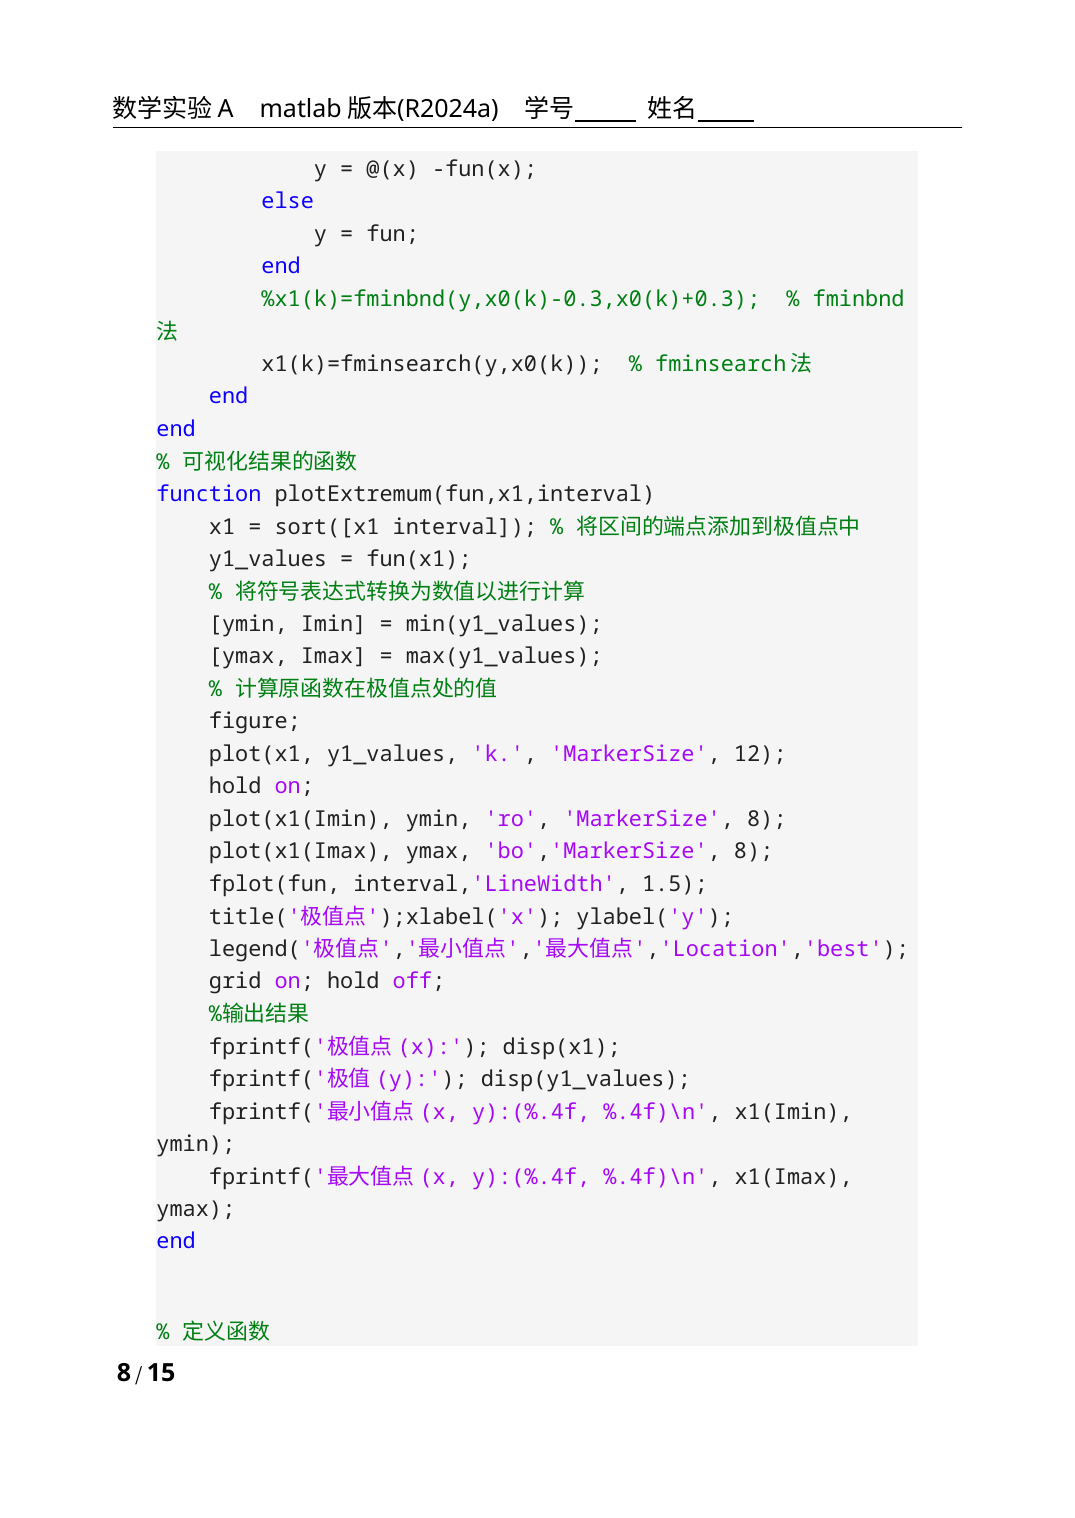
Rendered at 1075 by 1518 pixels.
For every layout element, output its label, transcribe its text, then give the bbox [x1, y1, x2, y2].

text fprintf('最大值点 (x, y):(%.4f, %.4f)\n', x1(Imax), ymax); [156, 1159, 918, 1224]
text fprintf('极值点 (x):'); disp(x1); [156, 1029, 918, 1061]
text % 定义函数 [156, 1314, 918, 1346]
text y = @(x) -fun(x); [156, 151, 918, 184]
text plot(x1, y1_values, 'k.', 'MarkerSize', 12); [156, 736, 918, 769]
text [ymin, Imin] = min(y1_values); [156, 606, 918, 639]
text plot(x1(Imin), ymin, 'ro', 'MarkerSize', 8); [156, 801, 918, 834]
text end [156, 249, 918, 281]
text end [156, 379, 918, 411]
text x1(k)=fminsearch(y,x0(k)); % fminsearch法 [156, 346, 918, 379]
text legend('极值点','最小值点','最大值点','Location','best'); [156, 931, 918, 964]
text end [156, 1224, 918, 1256]
text title('极值点');xlabel('x'); ylabel('y'); [156, 899, 918, 931]
text fprintf('最小值点 (x, y):(%.4f, %.4f)\n', x1(Imin), ymin); [156, 1094, 918, 1159]
text [ymax, Imax] = max(y1_values); [156, 639, 918, 671]
text %输出结果 [156, 996, 918, 1029]
text % 可视化结果的函数 [156, 444, 918, 476]
text hold on; [156, 769, 918, 801]
text y1_values = fun(x1); [156, 541, 918, 574]
text end [156, 411, 918, 444]
text function plotExtremum(fun,x1,interval) [156, 476, 918, 509]
text else [156, 184, 918, 216]
text y = fun; [156, 216, 918, 249]
text % 计算原函数在极值点处的值 [156, 671, 918, 704]
text fplot(fun, interval,'LineWidth', 1.5); [156, 866, 918, 899]
text figure; [156, 704, 918, 736]
text %x1(k)=fminbnd(y,x0(k)-0.3,x0(k)+0.3); % fminbnd法 [156, 281, 918, 346]
text % 将符号表达式转换为数值以进行计算 [156, 574, 918, 606]
text plot(x1(Imax), ymax, 'bo','MarkerSize', 8); [156, 834, 918, 866]
text fprintf('极值 (y):'); disp(y1_values); [156, 1061, 918, 1094]
text grid on; hold off; [156, 964, 918, 996]
text x1 = sort([x1 interval]); % 将区间的端点添加到极值点中 [156, 509, 918, 541]
